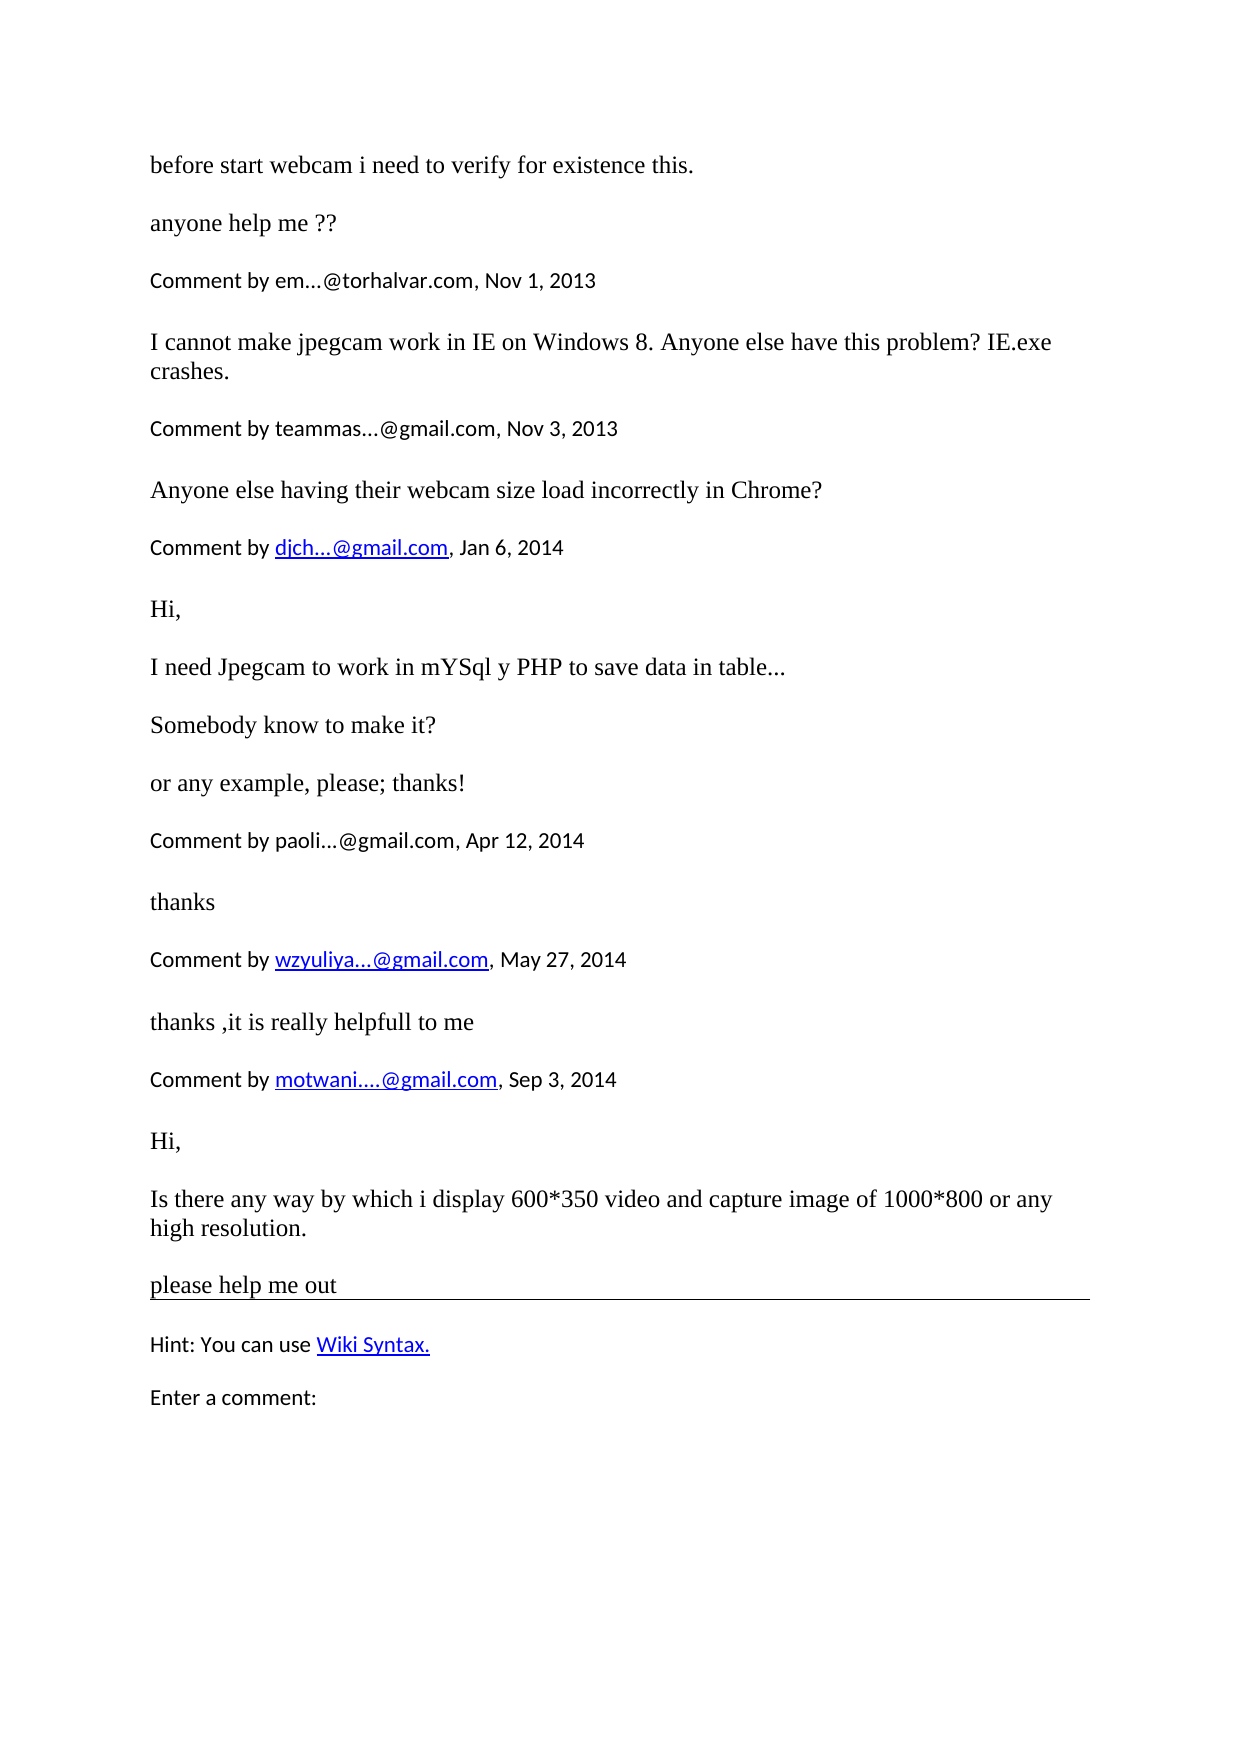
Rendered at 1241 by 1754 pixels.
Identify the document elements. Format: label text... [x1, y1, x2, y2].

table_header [149, 1329, 989, 1437]
text Comment by teammas...@gmail.com, Nov 3, 2013 [150, 414, 1090, 442]
text Anyone else having their webcam size load incorrectly in Chrome? [150, 475, 1090, 504]
text anyone help me ?? [150, 208, 1090, 237]
text or any example, please; thanks! [150, 768, 1090, 797]
text Comment by em...@torhalvar.com, Nov 1, 2013 [150, 266, 1090, 294]
text please help me out [150, 1271, 1090, 1299]
text thanks ,it is really helpfull to me [150, 1007, 1090, 1036]
text Hi, [150, 594, 1090, 623]
text Comment by djch...@gmail.com, Jan 6, 2014 [150, 533, 1090, 561]
text before start webcam i need to verify for existence this. [150, 150, 1090, 179]
text Comment by paoli...@gmail.com, Apr 12, 2014 [150, 826, 1090, 854]
text Comment by wzyuliya...@gmail.com, May 27, 2014 [150, 945, 1090, 973]
text Comment by motwani....@gmail.com, Sep 3, 2014 [150, 1065, 1090, 1093]
text thanks [150, 887, 1090, 916]
text I need Jpegcam to work in mYSql y PHP to save data in table... [150, 652, 1090, 681]
text Somebody know to make it? [150, 710, 1090, 739]
text Hi, [150, 1126, 1090, 1155]
text Is there any way by which i display 600*350 video and capture image of 1000*800 or any high resolution. [150, 1184, 1090, 1241]
text I cannot make jpegcam work in IE on Windows 8. Anyone else have this problem? IE.exe crashes. [150, 327, 1090, 385]
